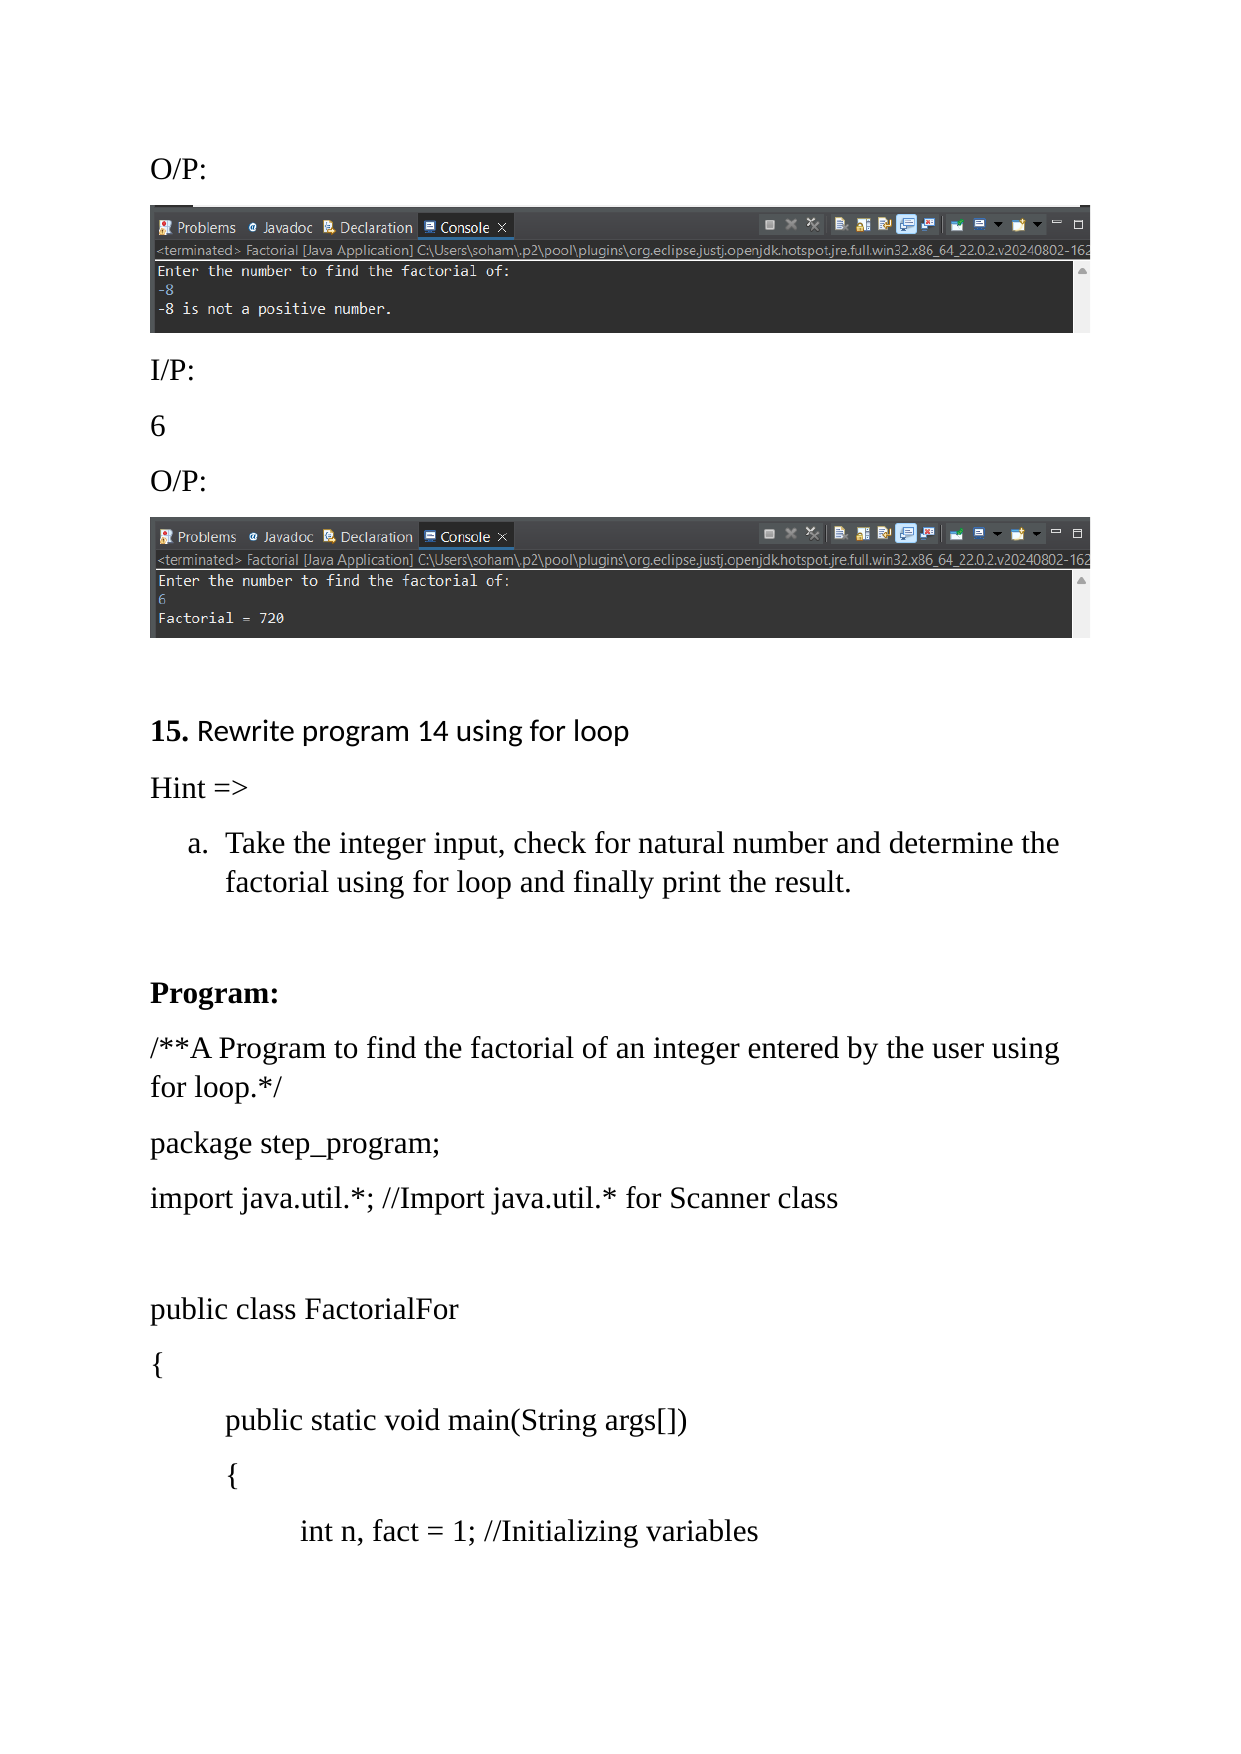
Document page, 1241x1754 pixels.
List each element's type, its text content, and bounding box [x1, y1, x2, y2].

text public class FactorialFor [150, 1290, 1090, 1326]
text O/P: [150, 150, 1090, 186]
text package step_program; [150, 1124, 1090, 1160]
list Take the integer input, check for natural number and determine the factorial using for loop and finally print the result. [187, 825, 1090, 899]
text 6 [150, 407, 1090, 443]
text /**A Program to find the factorial of an integer entered by the user using for loop.*/ [150, 1030, 1090, 1104]
text import java.util.*; //Import java.util.* for Scanner class [150, 1179, 1090, 1215]
text public static void main(String args[]) [150, 1401, 1090, 1437]
text { [150, 1346, 1090, 1381]
text { [150, 1456, 1090, 1492]
picture [150, 517, 1091, 638]
picture [150, 205, 1091, 333]
text I/P: [150, 351, 1090, 387]
text O/P: [150, 462, 1090, 498]
text Hint => [150, 769, 1090, 805]
text int n, fact = 1; //Initializing variables [150, 1512, 1090, 1548]
text 15. Rewrite program 14 using for loop [150, 711, 1090, 749]
text Program: [150, 974, 1090, 1010]
